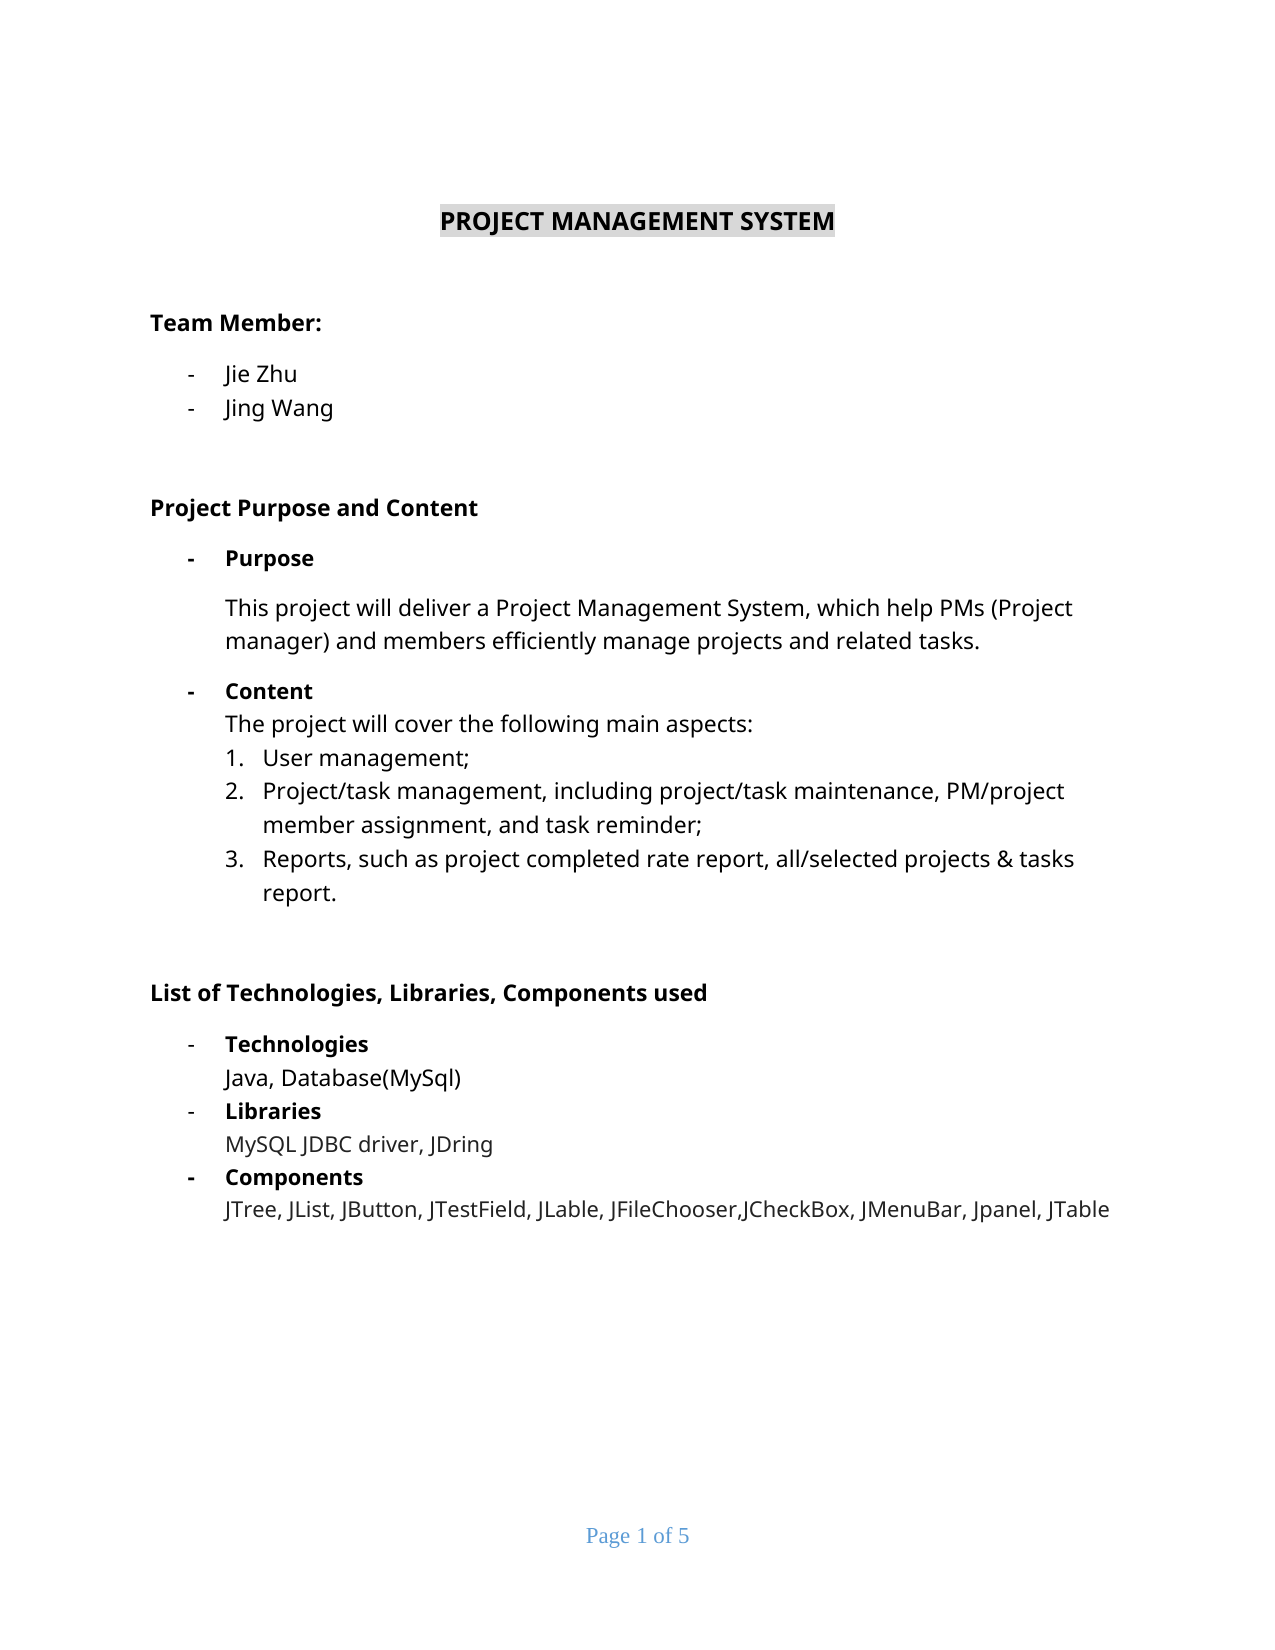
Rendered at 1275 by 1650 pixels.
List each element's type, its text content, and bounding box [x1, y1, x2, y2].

list Reports, such as project completed rate report, all/selected projects & tasks report. [225, 843, 1125, 908]
text Team Member: [150, 307, 1125, 338]
list Technologies Java, Database(MySql) [187, 1028, 1125, 1093]
list User management; [225, 741, 1125, 773]
list Purpose [187, 543, 1125, 572]
list Components JTree, JList, JButton, JTestField, JLable, JFileChooser,JCheckBox, JMenuBar, Jpanel, JTable [187, 1161, 1125, 1224]
list Project/task management, including project/task maintenance, PM/project member assignment, and task reminder; [225, 775, 1125, 840]
text PROJECT MANAGEMENT SYSTEM [150, 203, 1125, 237]
list Libraries MySQL JDBC driver, JDring [187, 1095, 1125, 1158]
list The project will cover the following main aspects: [225, 708, 1125, 739]
list Jie Zhu [187, 358, 1125, 389]
text This project will deliver a Project Management System, which help PMs (Project manager) and members efficiently manage projects and related tasks. [225, 591, 1125, 656]
list Jing Wang [187, 391, 1125, 423]
list Content [187, 676, 1125, 705]
text Project Purpose and Content [150, 492, 1125, 523]
text List of Technologies, Libraries, Components used [150, 977, 1125, 1008]
